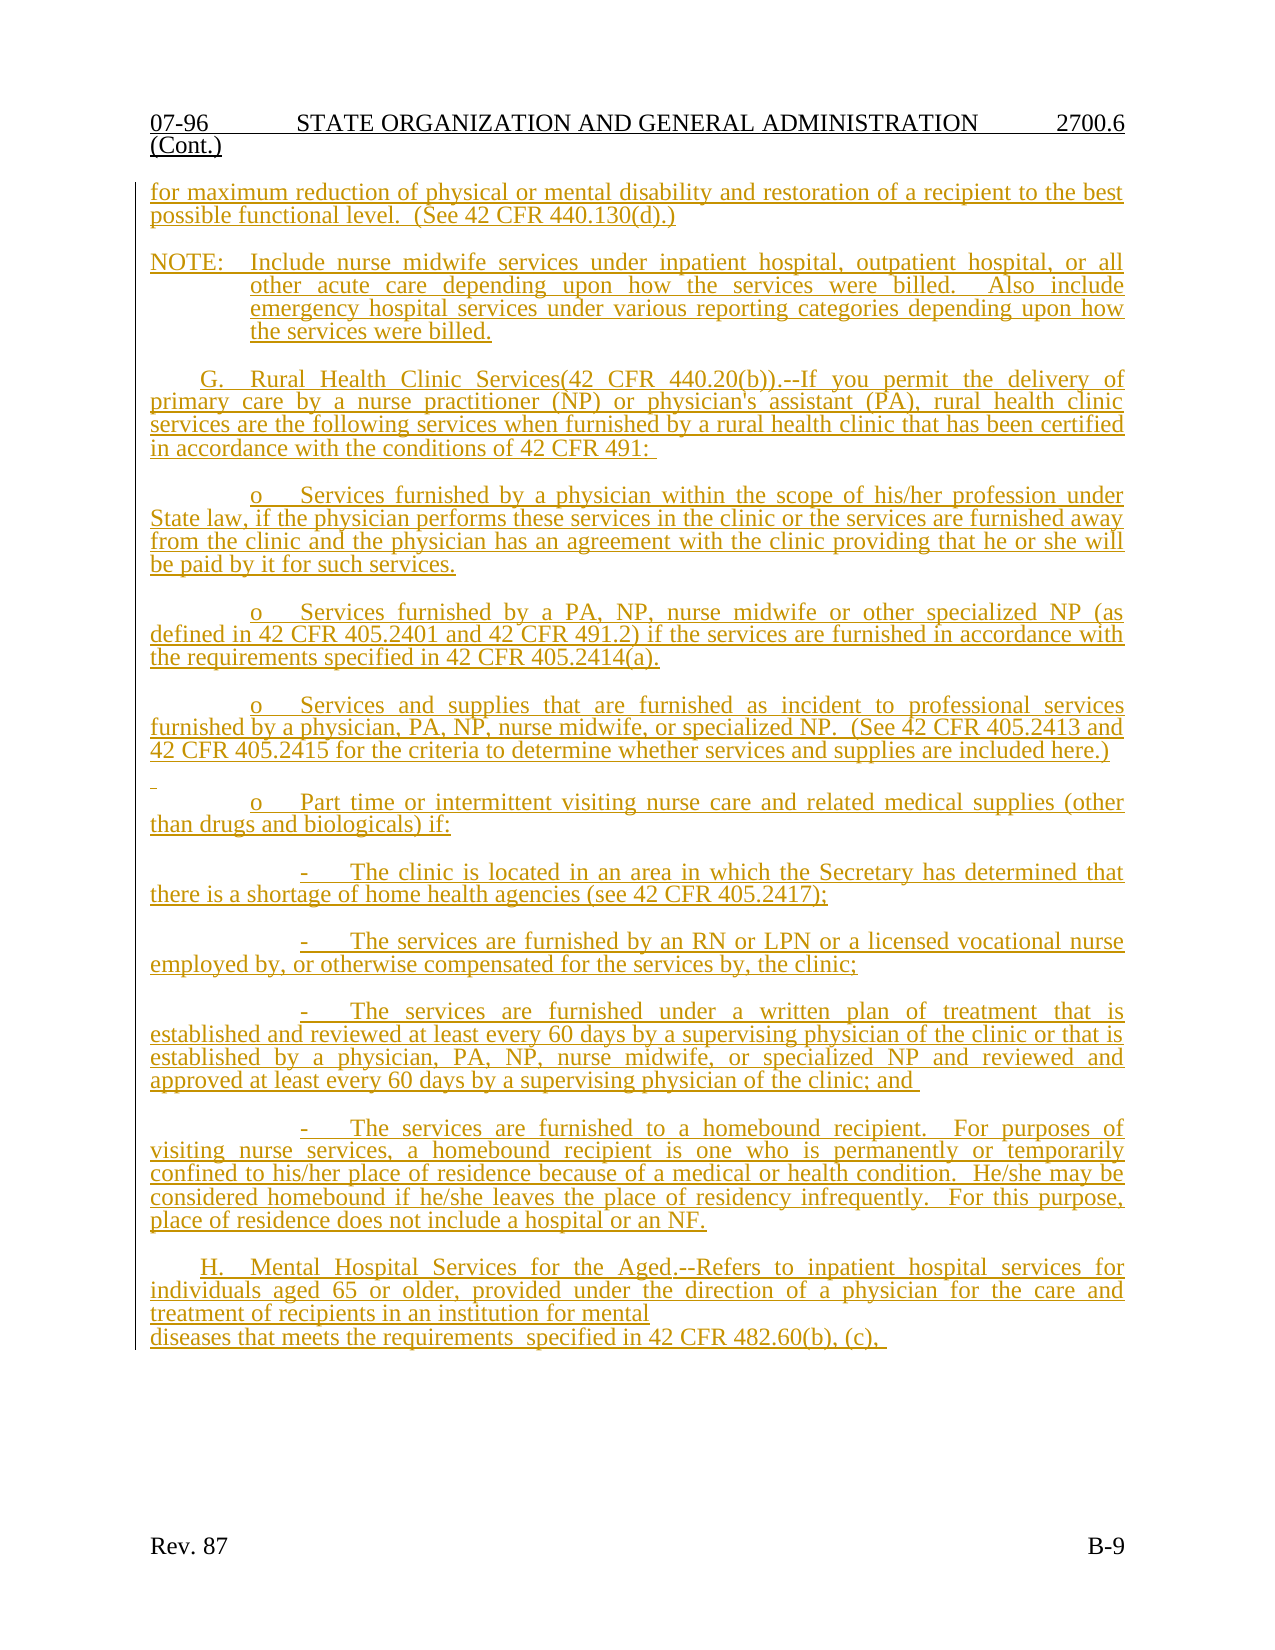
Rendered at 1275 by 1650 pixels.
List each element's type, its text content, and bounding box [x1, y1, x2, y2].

text 07-96 STATE ORGANIZATION AND GENERAL ADMINISTRATION 2700.6 (Cont.) [150, 112, 1125, 133]
text Rev. 87 B-9 [150, 1536, 1125, 1559]
text 07-96 STATE ORGANIZATION AND GENERAL ADMINISTRATION 2700.6 (Cont.) [150, 134, 1125, 159]
